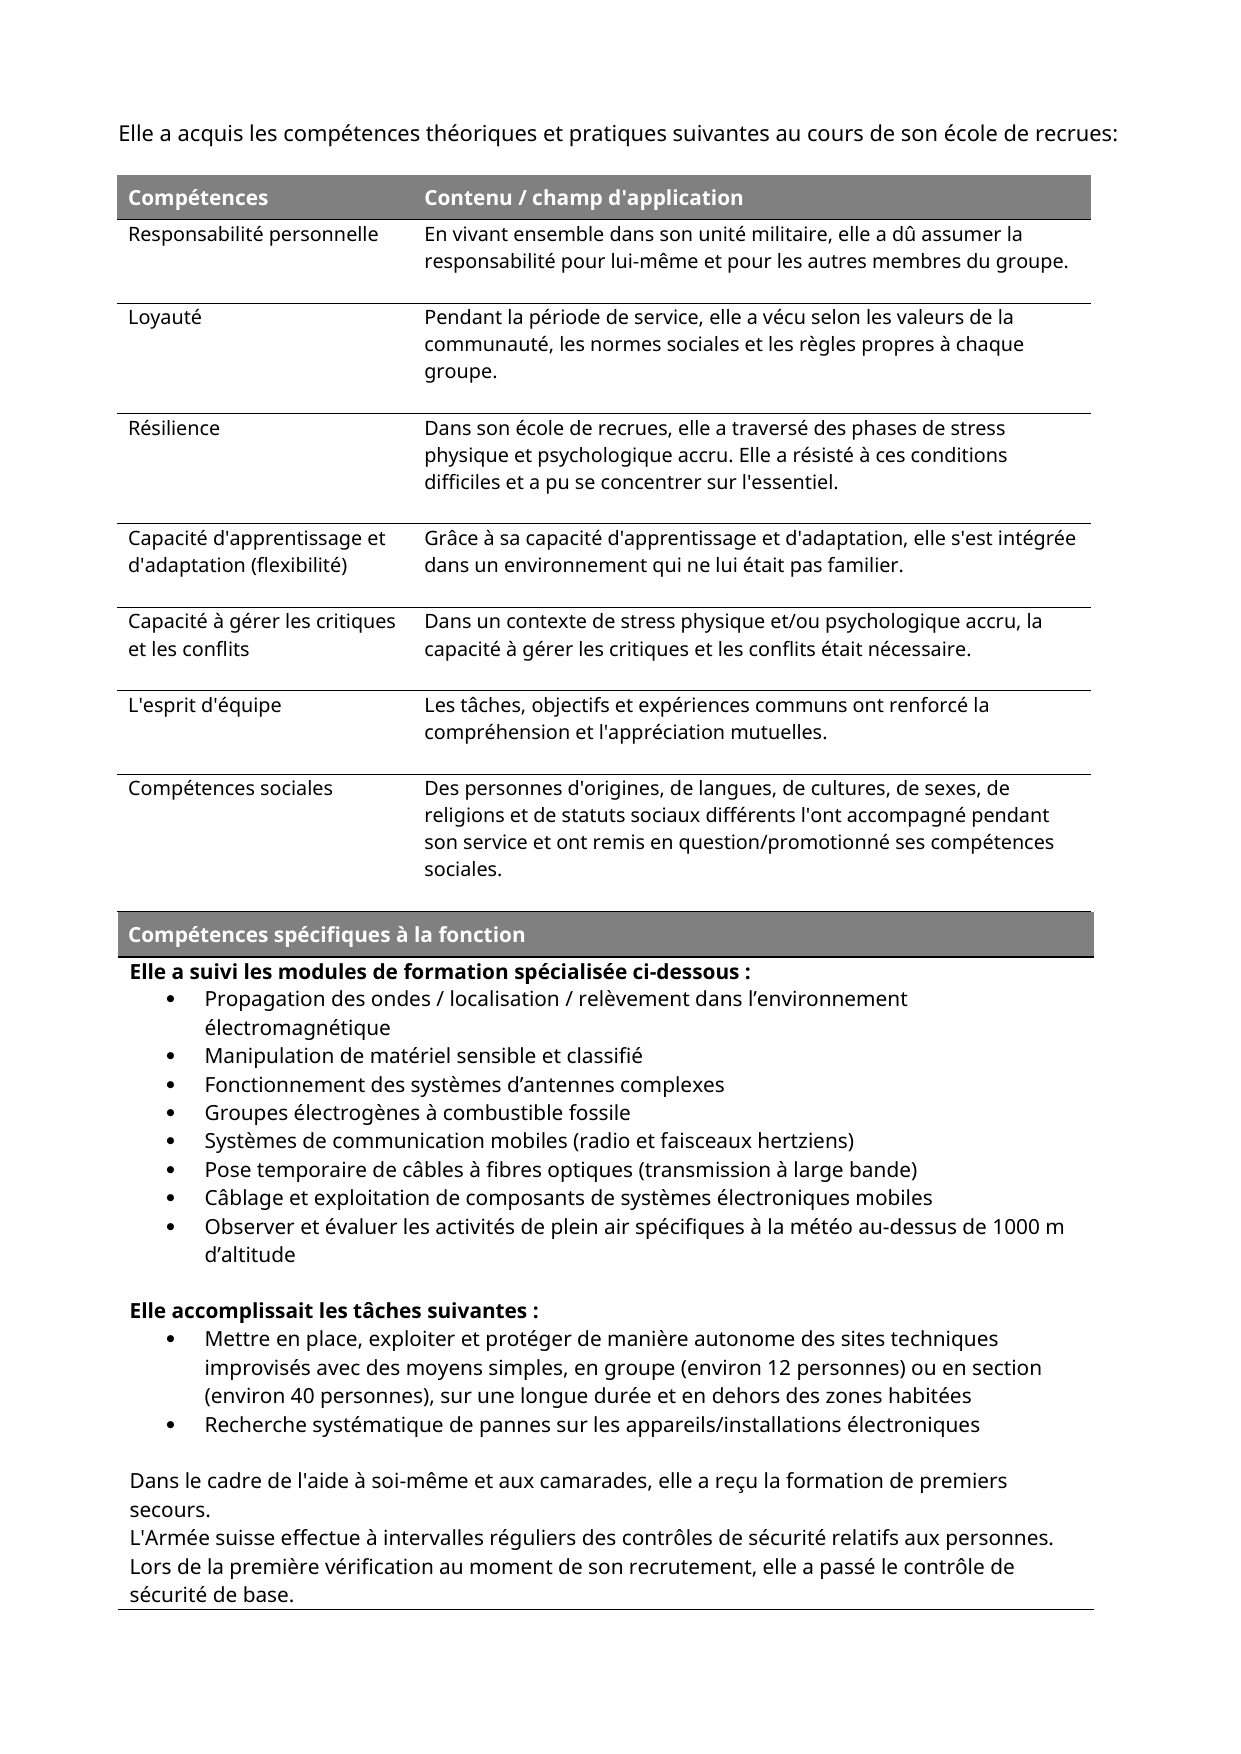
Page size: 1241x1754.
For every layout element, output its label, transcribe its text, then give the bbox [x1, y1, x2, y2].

table_cell Résilience [117, 414, 413, 523]
table_cell Les tâches, objectifs et expériences communs ont renforcé la compréhension et l'appréciation mutuelles. [413, 691, 1091, 774]
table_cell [118, 958, 1094, 1609]
table_cell Responsabilité personnelle [117, 220, 413, 302]
table_cell Capacité d'apprentissage et d'adaptation (flexibilité) [117, 524, 413, 607]
table_header Compétences spécifiques à la fonction [118, 912, 1094, 956]
text Elle a acquis les compétences théoriques et pratiques suivantes au cours de son école de recrues: [118, 118, 1122, 148]
table_cell Des personnes d'origines, de langues, de cultures, de sexes, de religions et de statuts sociaux différents l'ont accompagné pendant son service et ont remis en question/promotionné ses compétences sociales. [413, 775, 1091, 911]
table_cell Compétences sociales [117, 775, 413, 911]
table_cell Grâce à sa capacité d'apprentissage et d'adaptation, elle s'est intégrée dans un environnement qui ne lui était pas familier. [413, 524, 1091, 607]
table_cell Pendant la période de service, elle a vécu selon les valeurs de la communauté, les normes sociales et les règles propres à chaque groupe. [413, 304, 1091, 413]
table_cell Dans un contexte de stress physique et/ou psychologique accru, la capacité à gérer les critiques et les conflits était nécessaire. [413, 608, 1091, 690]
table_cell Loyauté [117, 304, 413, 413]
table_header Compétences [117, 175, 413, 219]
table_cell En vivant ensemble dans son unité militaire, elle a dû assumer la responsabilité pour lui-même et pour les autres membres du groupe. [413, 220, 1091, 302]
table_header Contenu / champ d'application [413, 175, 1091, 219]
table_cell Capacité à gérer les critiques et les conflits [117, 608, 413, 690]
table_cell Dans son école de recrues, elle a traversé des phases de stress physique et psychologique accru. Elle a résisté à ces conditions difficiles et a pu se concentrer sur l'essentiel. [413, 414, 1091, 523]
table_cell L'esprit d'équipe [117, 691, 413, 774]
